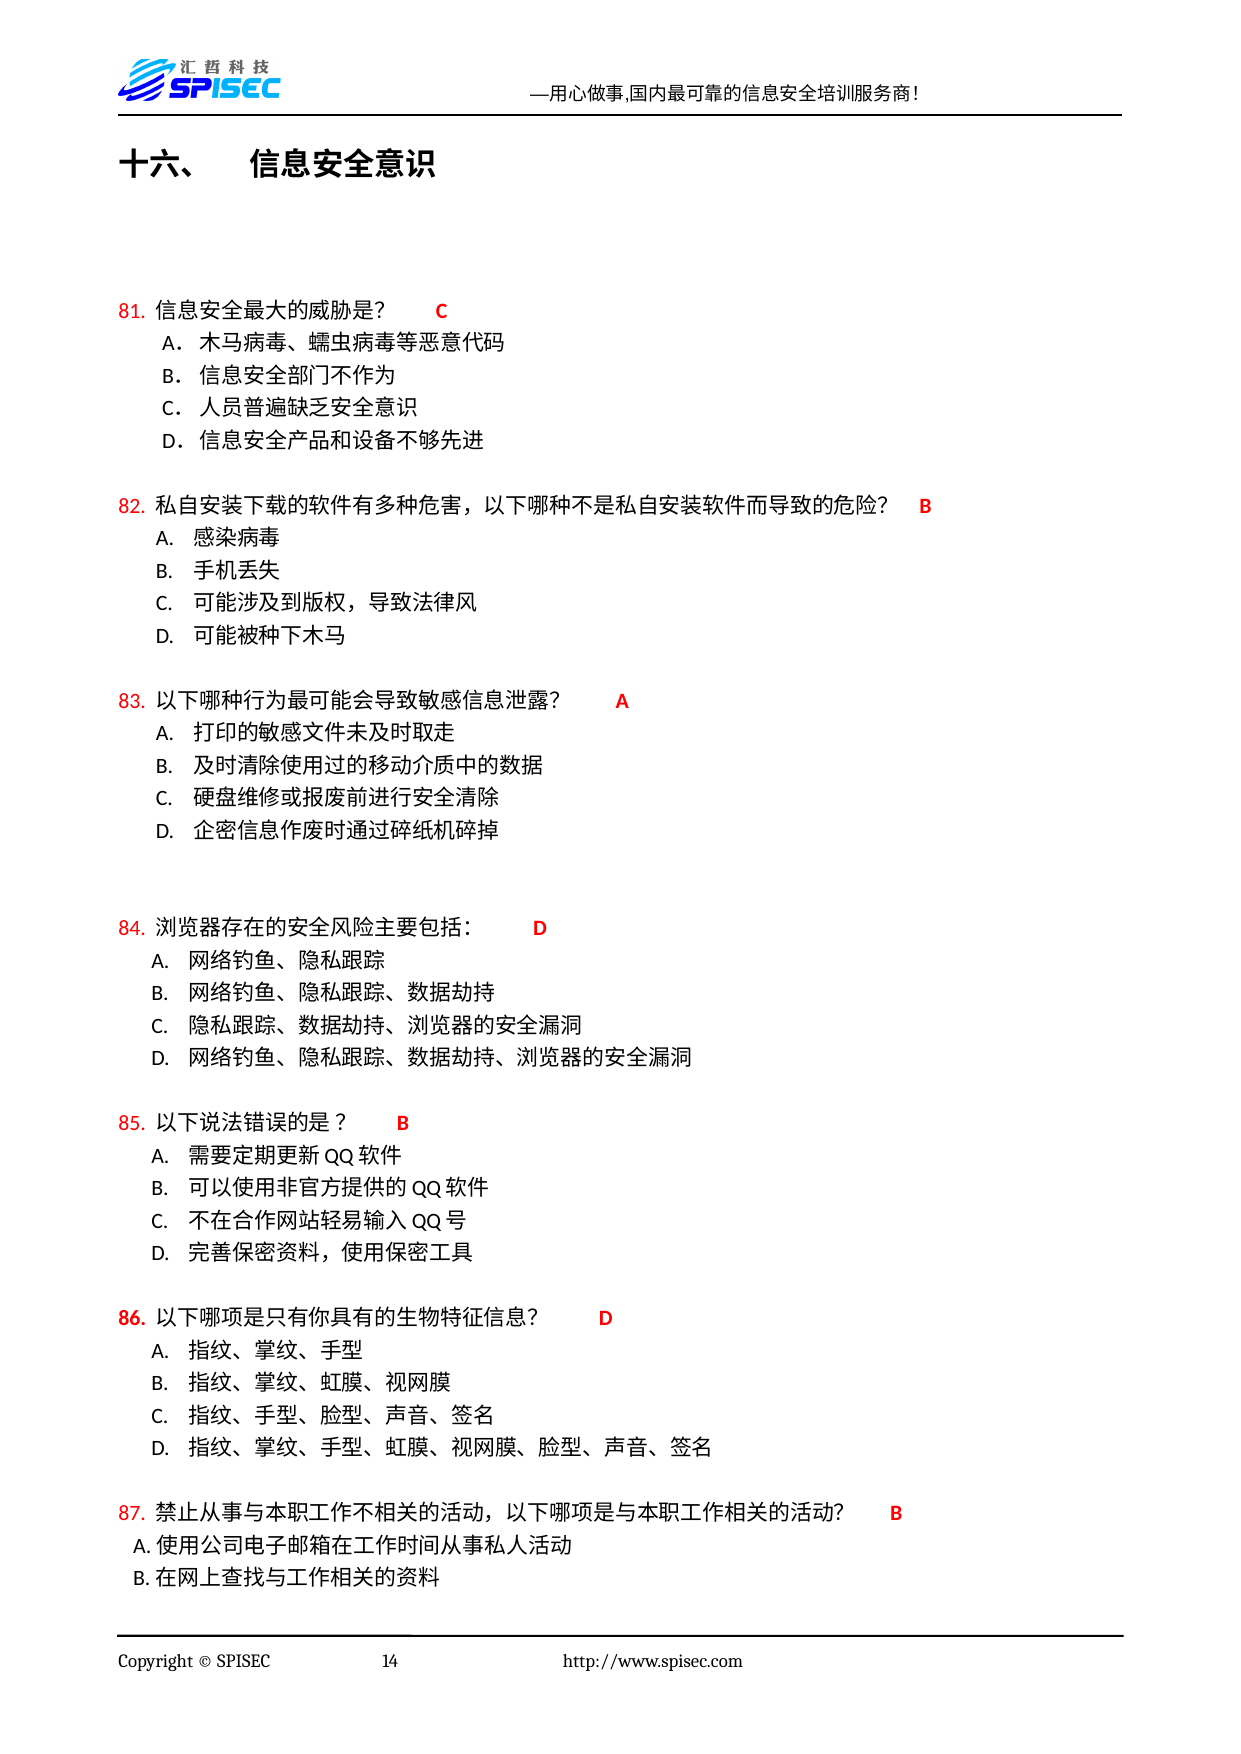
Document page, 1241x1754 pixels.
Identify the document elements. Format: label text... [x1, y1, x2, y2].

list 网络钓鱼、隐私跟踪 [151, 942, 1122, 975]
list 隐私跟踪、数据劫持、浏览器的安全漏洞 [151, 1007, 1122, 1040]
list 打印的敏感文件未及时取走 [156, 715, 1122, 747]
list 信息安全部门不作为 [162, 357, 1122, 390]
list 企密信息作废时通过碎纸机碎掉 [156, 812, 1122, 845]
list 以下哪项是只有你具有的生物特征信息？ D [118, 1300, 1122, 1332]
list 及时清除使用过的移动介质中的数据 [156, 747, 1122, 780]
list 可能涉及到版权，导致法律风 [156, 585, 1122, 617]
list 硬盘维修或报废前进行安全清除 [156, 780, 1122, 812]
list 指纹、手型、脸型、声音、签名 [151, 1397, 1122, 1430]
list 感染病毒 [156, 520, 1122, 552]
list 指纹、掌纹、虹膜、视网膜 [151, 1365, 1122, 1397]
list 指纹、掌纹、手型 [151, 1332, 1122, 1365]
list 手机丢失 [156, 552, 1122, 585]
list 信息安全产品和设备不够先进 [162, 422, 1122, 455]
subtitle 信息安全意识 [118, 129, 1122, 194]
list 网络钓鱼、隐私跟踪、数据劫持 [151, 975, 1122, 1007]
list 网络钓鱼、隐私跟踪、数据劫持、浏览器的安全漏洞 [151, 1040, 1122, 1072]
list 信息安全最大的威胁是？ C [118, 292, 1122, 325]
list 木马病毒、蠕虫病毒等恶意代码 [162, 325, 1122, 357]
list 可能被种下木马 [156, 617, 1122, 650]
list 浏览器存在的安全风险主要包括： D [118, 910, 1122, 942]
list 不在合作网站轻易输入QQ号 [151, 1202, 1122, 1235]
list 以下说法错误的是 ？ B [118, 1105, 1122, 1137]
text A. 使用公司电子邮箱在工作时间从事私人活动 [118, 1527, 1122, 1560]
list 需要定期更新QQ软件 [151, 1137, 1122, 1170]
list 以下哪种行为最可能会导致敏感信息泄露？ A [118, 682, 1122, 715]
list 人员普遍缺乏安全意识 [162, 390, 1122, 422]
text B. 在网上查找与工作相关的资料 [118, 1560, 1122, 1592]
picture [118, 59, 281, 101]
list 指纹、掌纹、手型、虹膜、视网膜、脸型、声音、签名 [151, 1430, 1122, 1462]
list 禁止从事与本职工作不相关的活动，以下哪项是与本职工作相关的活动？ B [118, 1495, 1122, 1527]
list 私自安装下载的软件有多种危害，以下哪种不是私自安装软件而导致的危险？ B [118, 487, 1122, 520]
list 可以使用非官方提供的QQ软件 [151, 1170, 1122, 1202]
list 完善保密资料，使用保密工具 [151, 1235, 1122, 1267]
